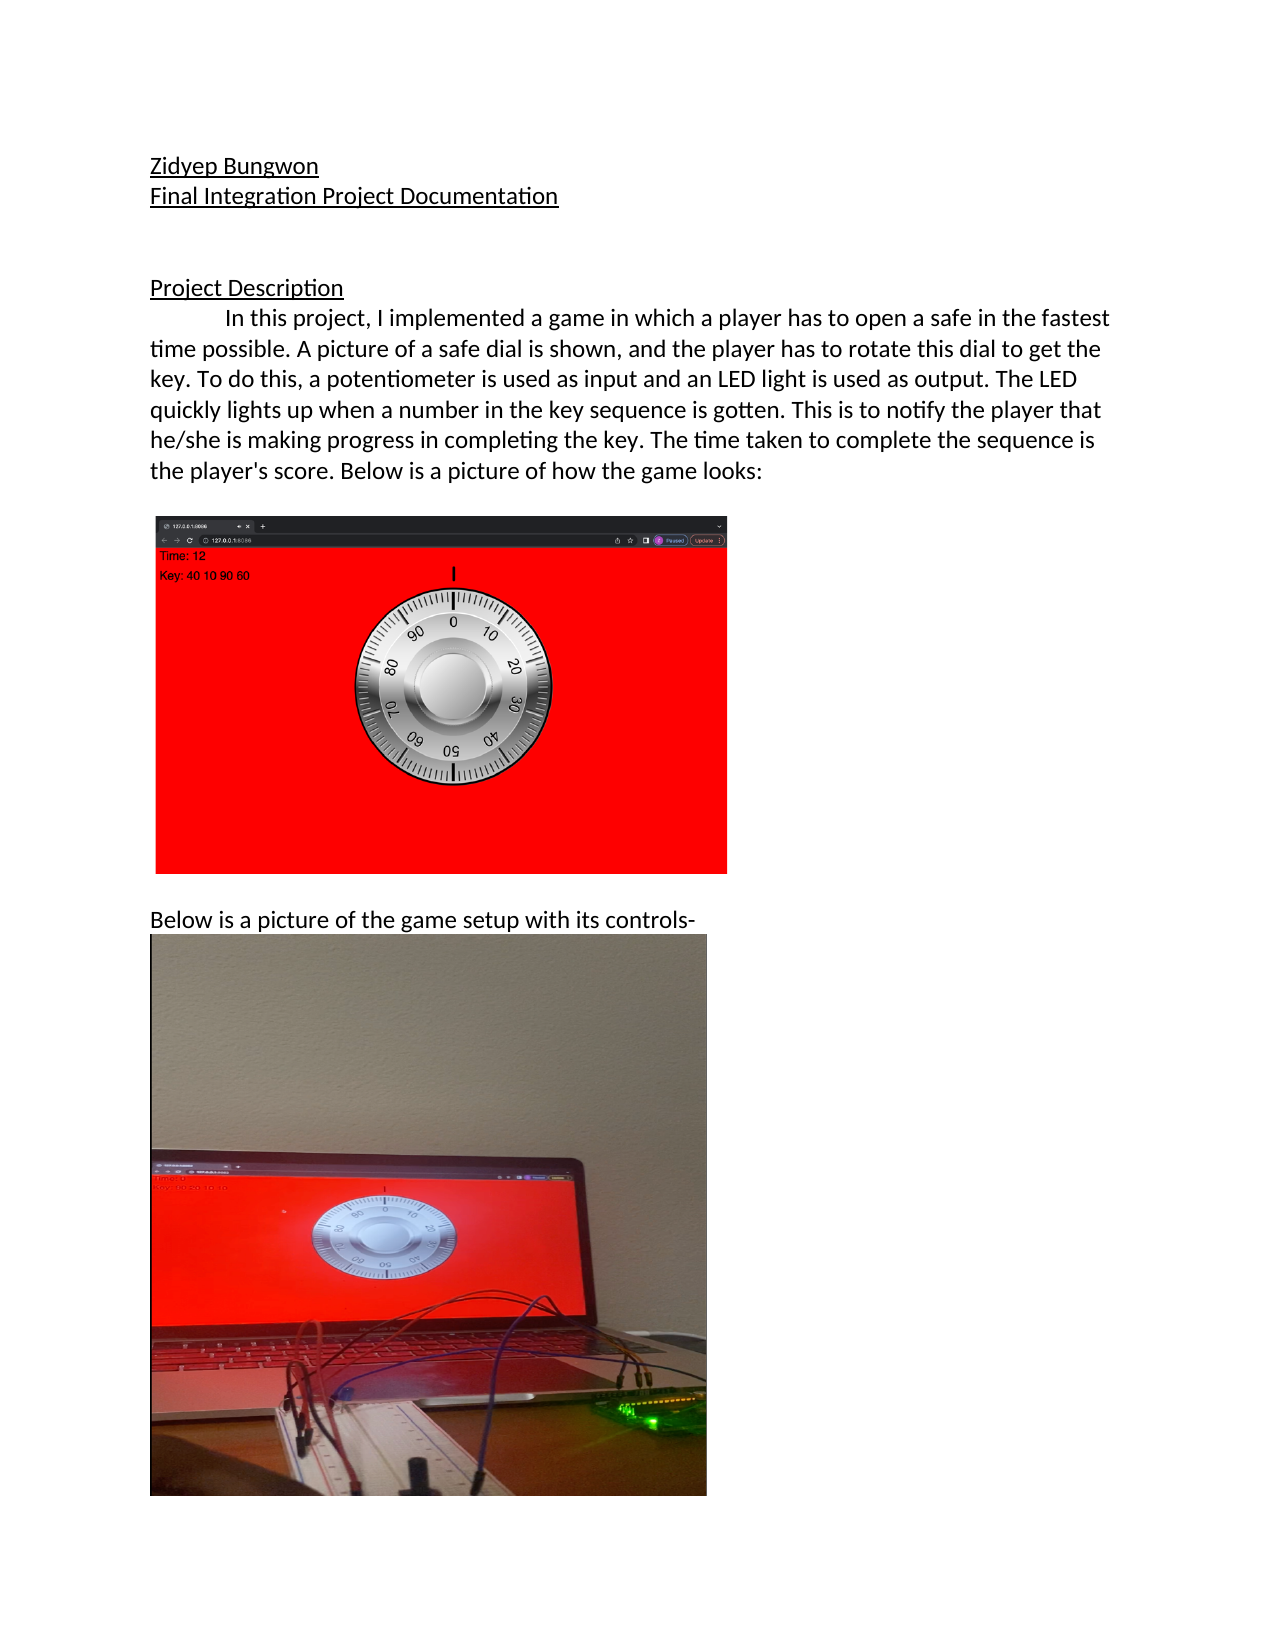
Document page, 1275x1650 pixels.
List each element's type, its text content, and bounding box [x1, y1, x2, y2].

picture [150, 934, 707, 1496]
text Below is a picture of the game setup with its controls- [150, 904, 1125, 934]
text Zidyep Bungwon [150, 150, 1125, 181]
text Final Integration Project Documentation [150, 181, 1125, 211]
text In this project, I implemented a game in which a player has to open a safe in the fastest time possible. A picture of a safe dial is shown, and the player has to rotate this dial to get the key. To do this, a potentiometer is used as input and an LED light is used as output. The LED quickly lights up when a number in the key sequence is gotten. This is to notify the player that he/she is making progress in completing the key. The time taken to complete the sequence is the player's score. Below is a picture of how the game looks: [150, 303, 1125, 486]
picture [155, 516, 728, 874]
text Project Description [150, 272, 1125, 303]
